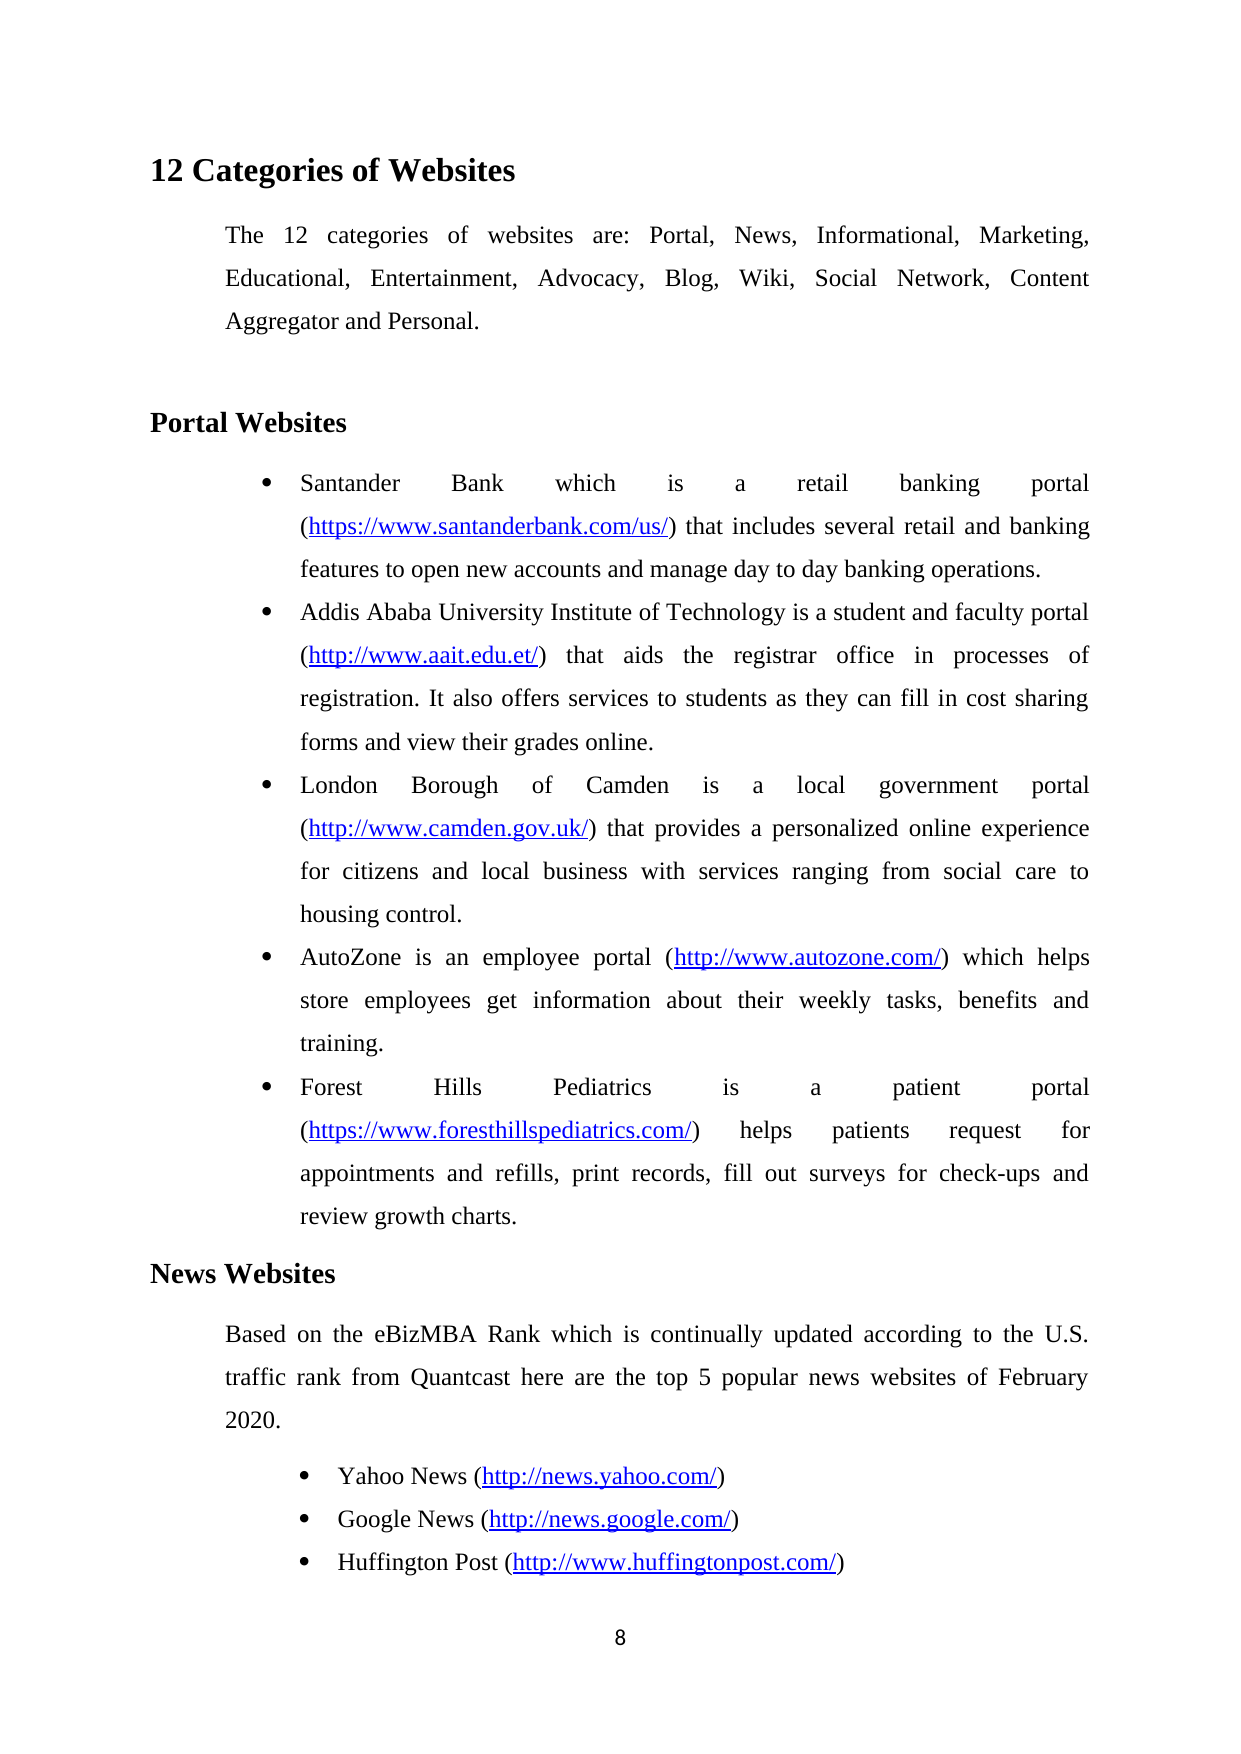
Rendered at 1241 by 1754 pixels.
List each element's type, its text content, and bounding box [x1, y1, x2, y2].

subtitle Portal Websites [150, 405, 1090, 438]
list Forest Hills Pediatrics is a patient portal (https://www.foresthillspediatrics.com/) helps patients request for appointments and refills, print records, fill out surveys for check-ups and review growth charts. [262, 1072, 1090, 1230]
text Based on the eBizMBA Rank which is continually updated according to the U.S. traffic rank from Quantcast here are the top 5 popular news websites of February 2020. [225, 1319, 1090, 1434]
subtitle 12 Categories of Websites [150, 150, 1090, 188]
list Addis Ababa University Institute of Technology is a student and faculty portal (http://www.aait.edu.et/) that aids the registrar office in processes of registration. It also offers services to students as they can fill in cost sharing forms and view their grades online. [262, 597, 1090, 755]
subtitle News Websites [150, 1257, 1090, 1290]
list Google News (http://news.google.com/) [300, 1504, 1090, 1533]
list Santander Bank which is a retail banking portal (https://www.santanderbank.com/us/) that includes several retail and banking features to open new accounts and manage day to day banking operations. [262, 468, 1090, 583]
list The 12 categories of websites are: Portal, News, Informational, Marketing, Educational, Entertainment, Advocacy, Blog, Wiki, Social Network, Content Aggregator and Personal. [225, 220, 1090, 335]
list London Borough of Camden is a local government portal (http://www.camden.gov.uk/) that provides a personalized online experience for citizens and local business with services ranging from social care to housing control. [262, 770, 1090, 928]
list Yahoo News (http://news.yahoo.com/) [300, 1461, 1090, 1490]
list Huffington Post (http://www.huffingtonpost.com/) [300, 1547, 1090, 1576]
list AutoZone is an employee portal (http://www.autozone.com/) which helps store employees get information about their weekly tasks, benefits and training. [262, 942, 1090, 1057]
